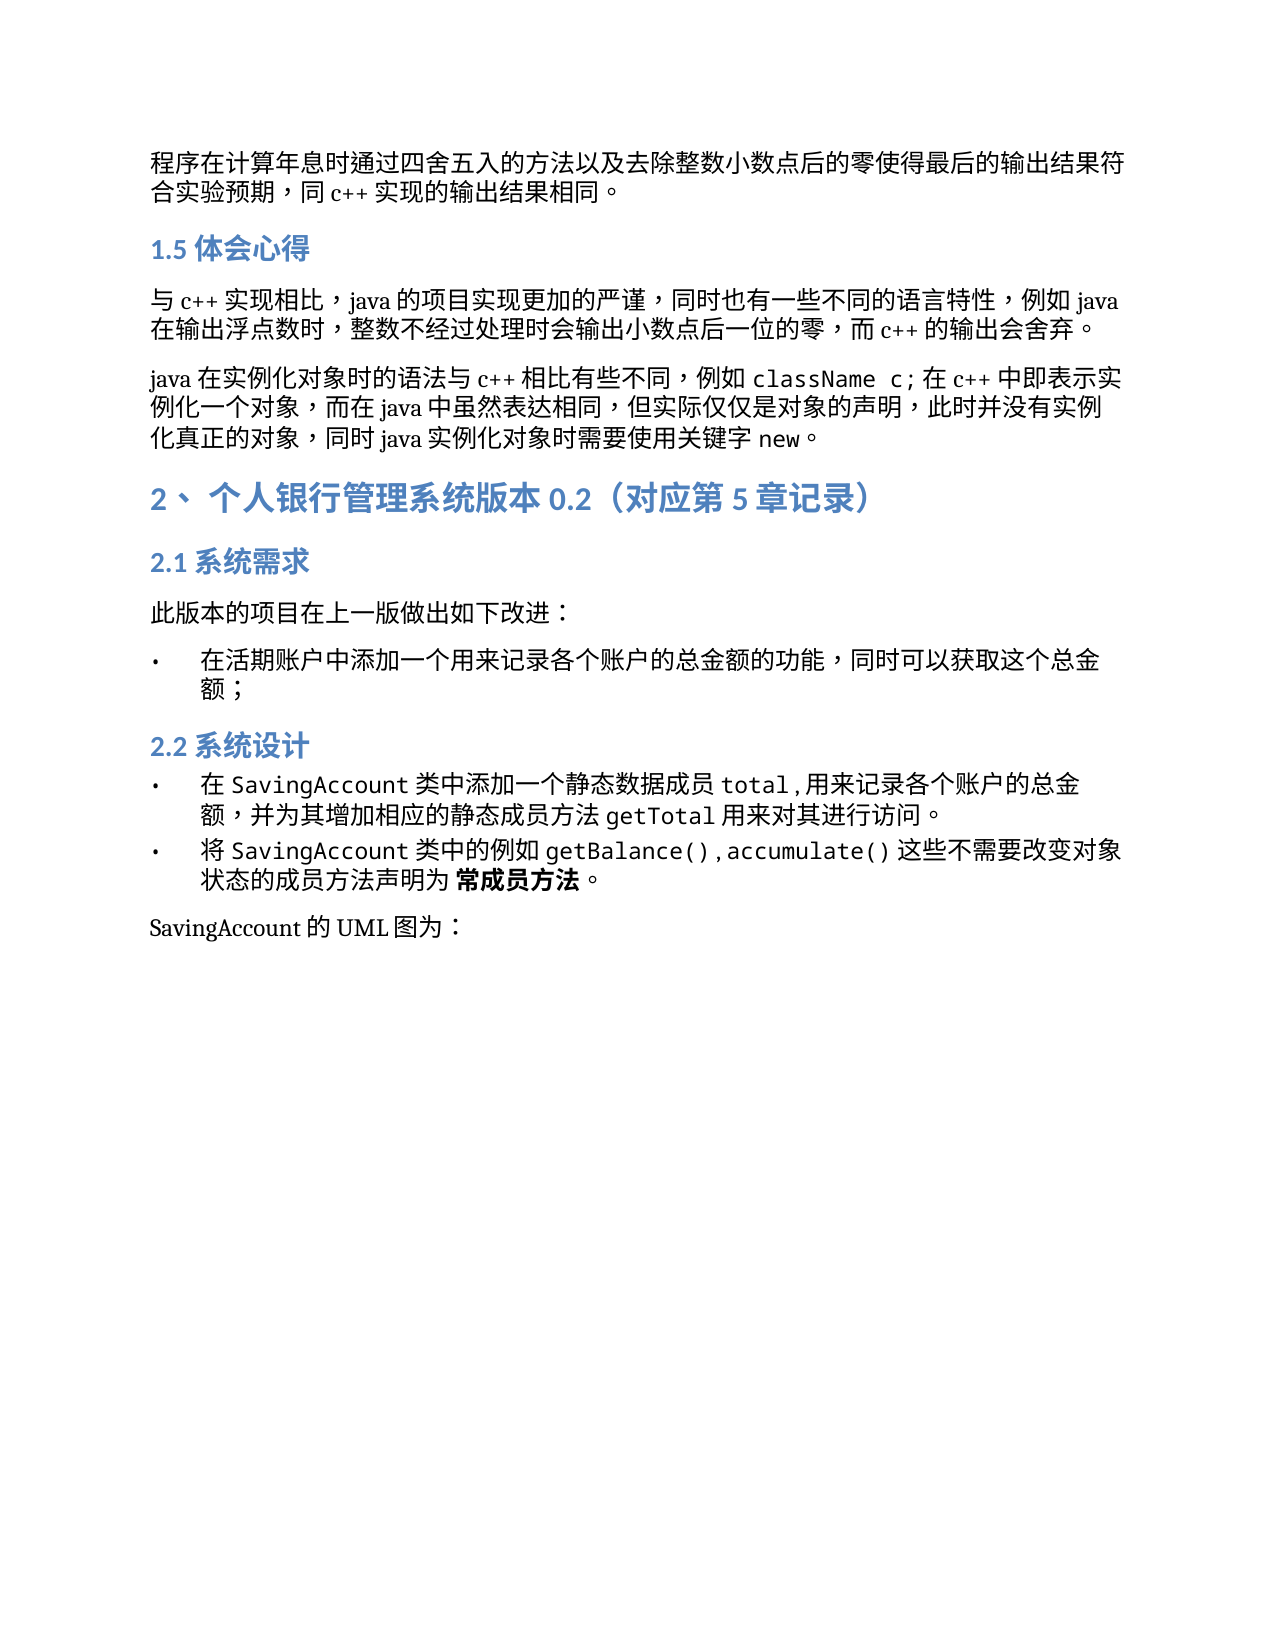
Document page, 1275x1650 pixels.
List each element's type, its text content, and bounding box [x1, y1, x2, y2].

text 与 c++ 实现相比，java 的项目实现更加的严谨，同时也有一些不同的语言特性，例如 java 在输出浮点数时，整数不经过处理时会输出小数点后一位的零，而 c++ 的输出会舍弃。 [150, 287, 1125, 344]
list 在 SavingAccount 类中添加一个静态数据成员 total , 用来记录各个账户的总金额，并为其增加相应的静态成员方法 getTotal 用来对其进行访问。 [150, 769, 1125, 832]
list 在活期账户中添加一个用来记录各个账户的总金额的功能，同时可以获取这个总金额； [150, 647, 1125, 705]
subtitle 2、 个人银行管理系统版本0.2（对应第5章记录） [150, 475, 1125, 521]
subtitle 2.1 系统需求 [150, 541, 1125, 581]
subtitle 1.5 体会心得 [150, 228, 1125, 268]
text 程序在计算年息时通过四舍五入的方法以及去除整数小数点后的零使得最后的输出结果符合实验预期，同 c++ 实现的输出结果相同。 [150, 150, 1125, 207]
subtitle 2.2 系统设计 [150, 726, 1125, 765]
text SavingAccount 的UML图为： [150, 914, 1125, 943]
text java 在实例化对象时的语法与 c++ 相比有些不同，例如 className c; 在 c++ 中即表示实例化一个对象，而在 java 中虽然表达相同，但实际仅仅是对象的声明，此时并没有实例化真正的对象，同时 java 实例化对象时需要使用关键字 new。 [150, 363, 1125, 454]
list 将 SavingAccount 类中的例如 getBalance() , accumulate() 这些不需要改变对象状态的成员方法声明为 常成员方法。 [150, 835, 1125, 895]
text 此版本的项目在上一版做出如下改进： [150, 600, 1125, 628]
